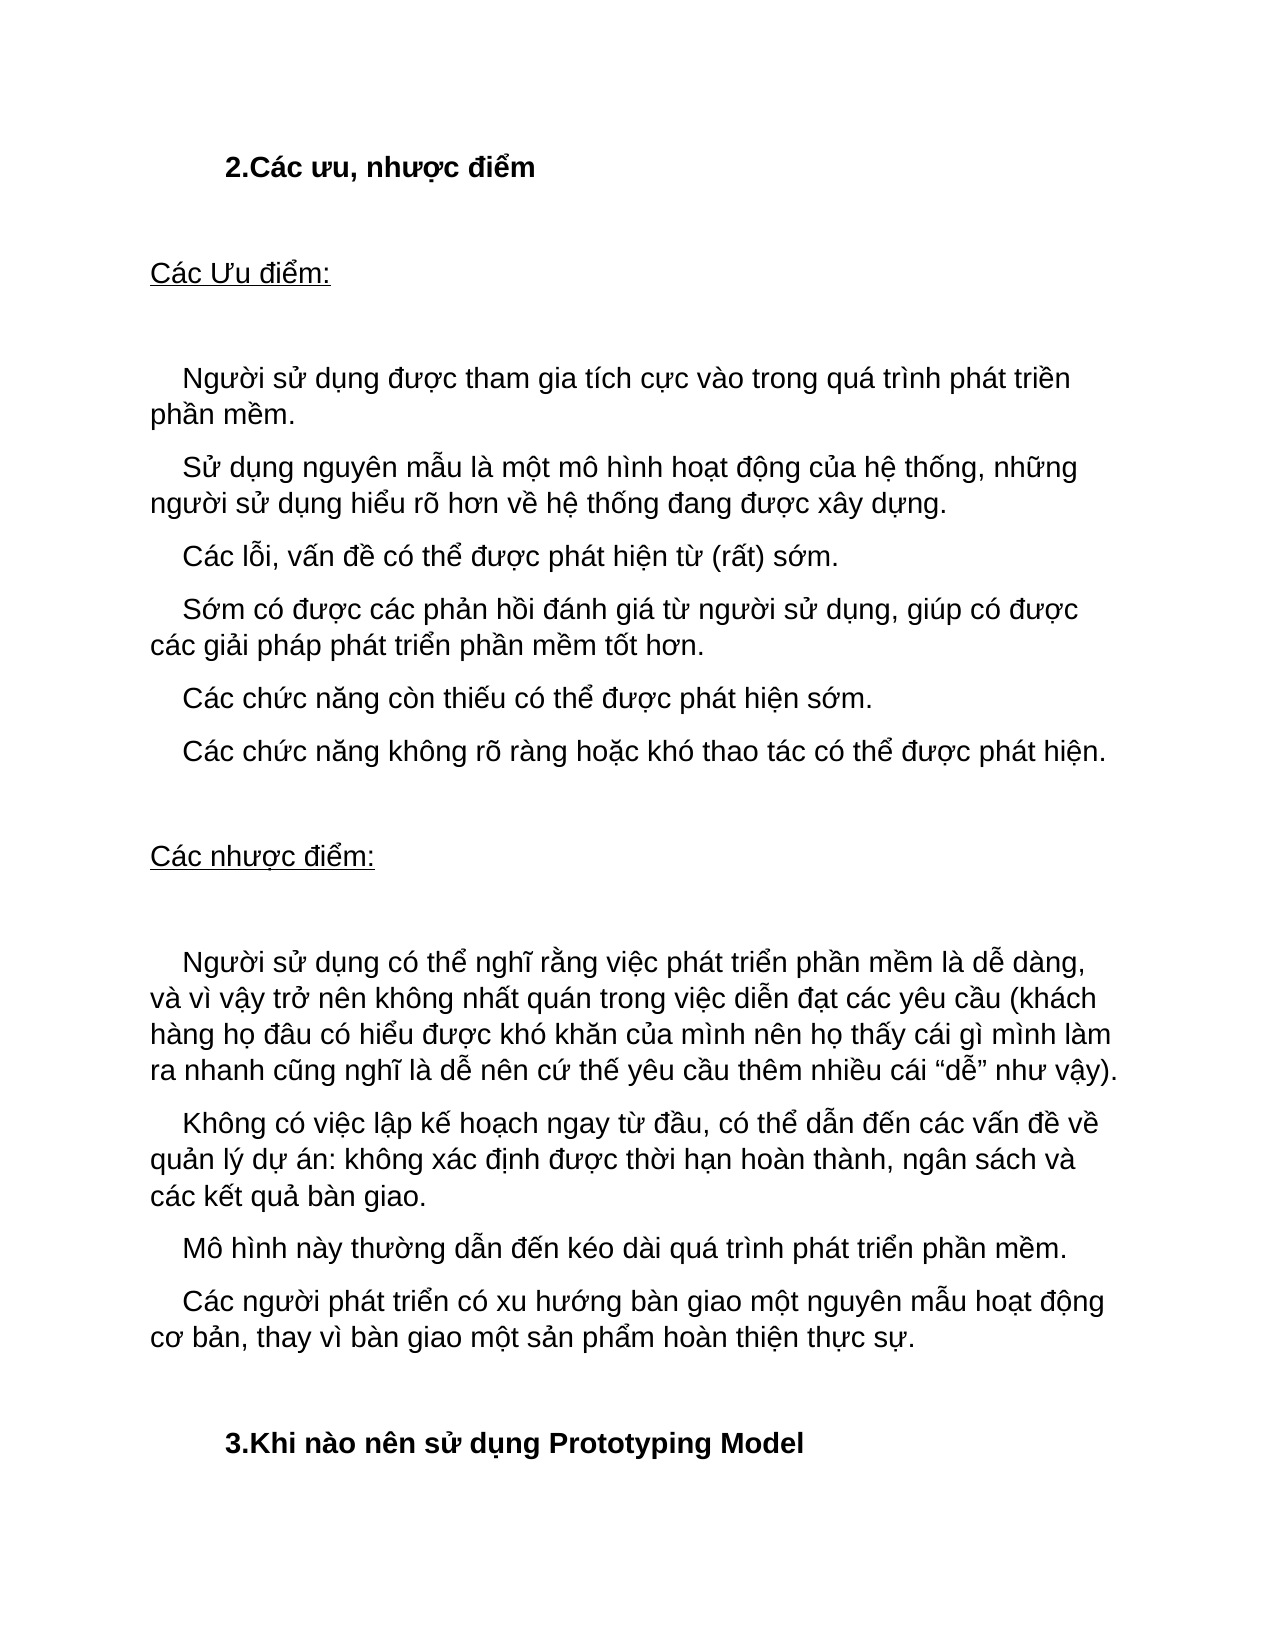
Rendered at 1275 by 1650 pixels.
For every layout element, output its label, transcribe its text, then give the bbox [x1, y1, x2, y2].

text 3.Khi nào nên sử dụng Prototyping Model [150, 1426, 1125, 1459]
text Người sử dụng có thể nghĩ rằng việc phát triển phần mềm là dễ dàng, và vì vậy trở nên không nhất quán trong việc diễn đạt các yêu cầu (khách hàng họ đâu có hiểu được khó khăn của mình nên họ thấy cái gì mình làm ra nhanh cũng nghĩ là dễ nên cứ thế yêu cầu thêm nhiều cái “dễ” như vậy). [150, 945, 1125, 1087]
text Người sử dụng được tham gia tích cực vào trong quá trình phát triền phần mềm. [150, 361, 1125, 431]
text Các lỗi, vấn đề có thể được phát hiện từ (rất) sớm. [150, 539, 1125, 573]
text Các người phát triển có xu hướng bàn giao một nguyên mẫu hoạt động cơ bản, thay vì bàn giao một sản phẩm hoàn thiện thực sự. [150, 1284, 1125, 1354]
text Các chức năng còn thiếu có thể được phát hiện sớm. [150, 681, 1125, 714]
text Các Ưu điểm: [150, 256, 1125, 289]
text Không có việc lập kế hoạch ngay từ đầu, có thể dẫn đến các vấn đề về quản lý dự án: không xác định được thời hạn hoàn thành, ngân sách và các kết quả bàn giao. [150, 1106, 1125, 1212]
text 2.Các ưu, nhược điểm [150, 150, 1125, 183]
text Các chức năng không rõ ràng hoặc khó thao tác có thể được phát hiện. [150, 734, 1125, 767]
text Mô hình này thường dẫn đến kéo dài quá trình phát triển phần mềm. [150, 1231, 1125, 1265]
text Sớm có được các phản hồi đánh giá từ người sử dụng, giúp có được các giải pháp phát triển phần mềm tốt hơn. [150, 592, 1125, 662]
text Sử dụng nguyên mẫu là một mô hình hoạt động của hệ thống, những người sử dụng hiểu rõ hơn về hệ thống đang được xây dựng. [150, 450, 1125, 520]
text Các nhược điểm: [150, 839, 1125, 873]
